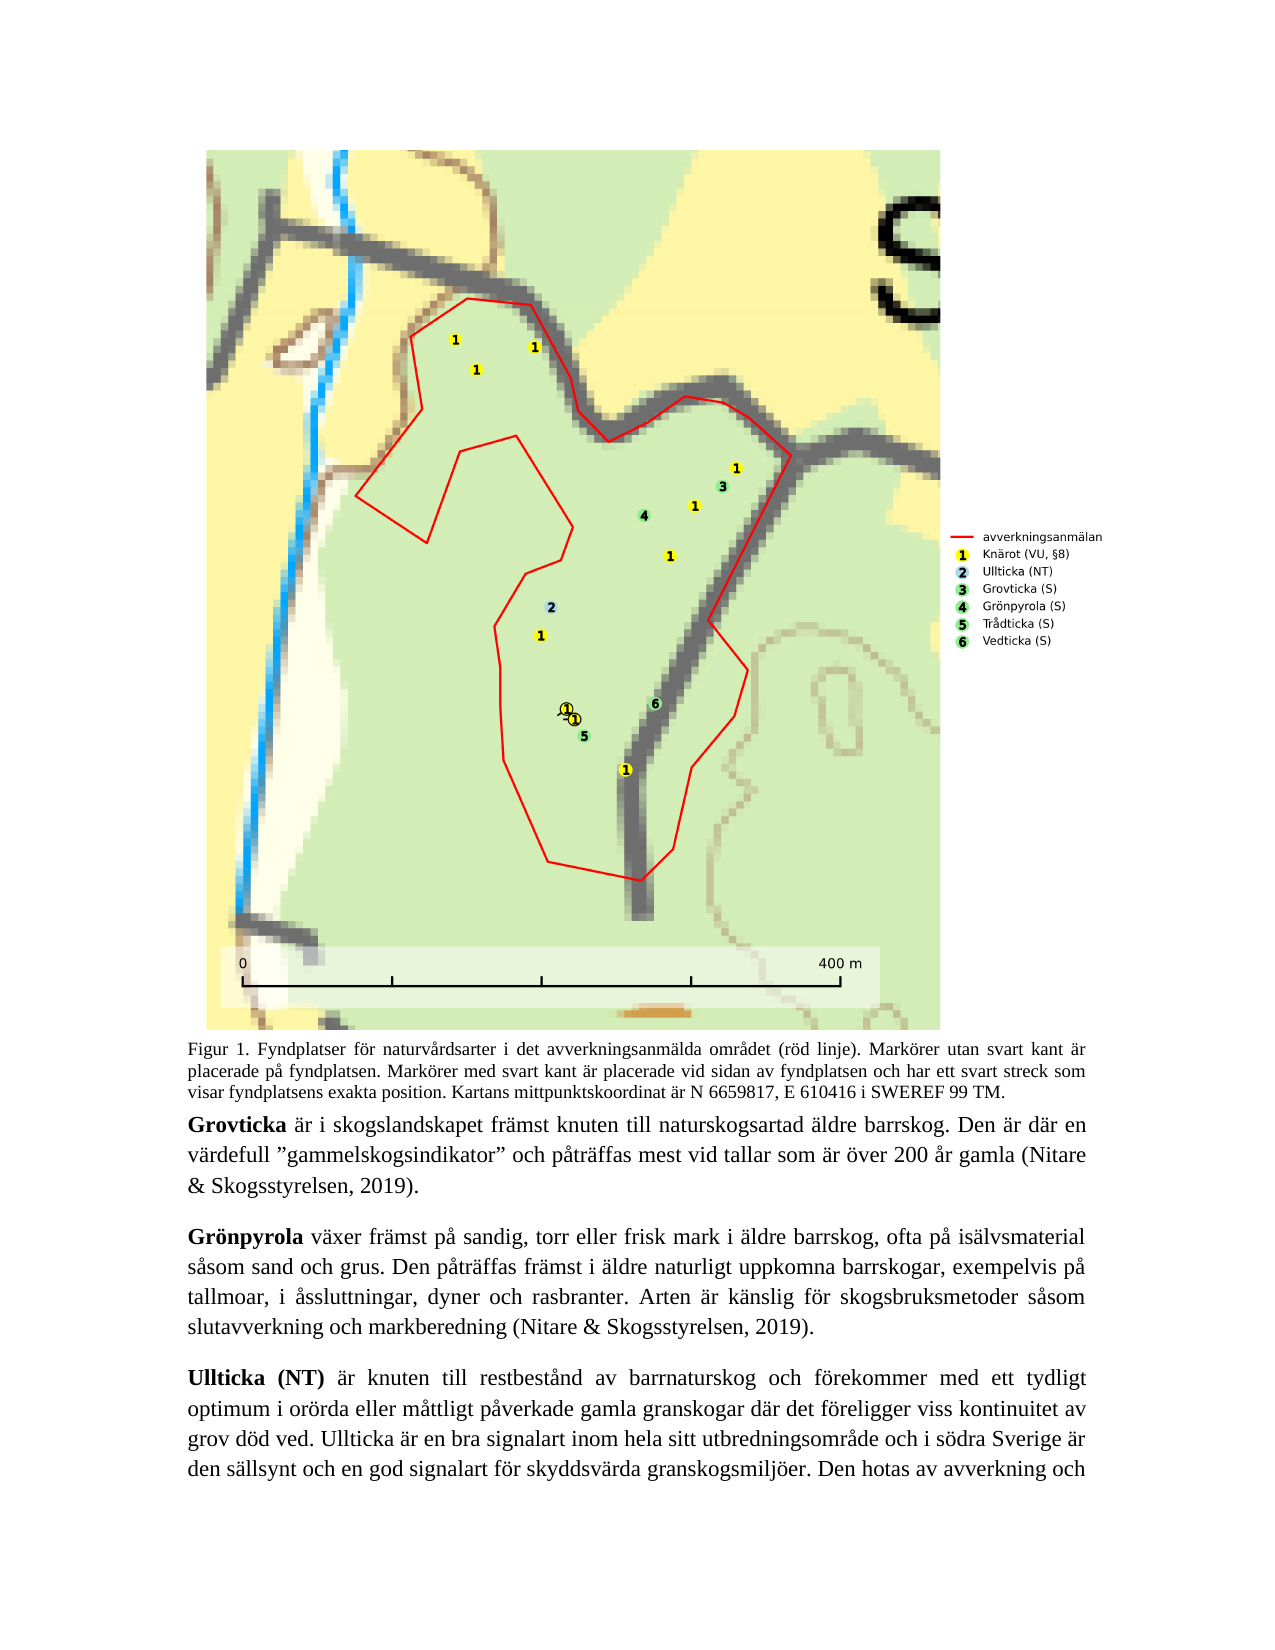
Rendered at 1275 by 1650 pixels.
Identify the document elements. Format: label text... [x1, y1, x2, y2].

text Figur 1. Fyndplatser för naturvårdsarter i det avverkningsanmälda området (röd linje). Markörer utan svart kant är placerade på fyndplatsen. Markörer med svart kant är placerade vid sidan av fyndplatsen och har ett svart streck som visar fyndplatsens exakta position. Kartans mittpunktskoordinat är N 6659817, E 610416 i SWEREF 99 TM. [187, 1038, 1087, 1103]
picture [206, 150, 1107, 1030]
text Grönpyrola växer främst på sandig, torr eller frisk mark i äldre barrskog, ofta på isälvsmaterial såsom sand och grus. Den påträffas främst i äldre naturligt uppkomna barrskogar, exempelvis på tallmoar, i åssluttningar, dyner och rasbranter. Arten är känslig för skogsbruksmetoder såsom slutavverkning och markberedning (Nitare & Skogsstyrelsen, 2019). [187, 1223, 1087, 1340]
text Grovticka är i skogslandskapet främst knuten till naturskogsartad äldre barrskog. Den är där en värdefull ”gammelskogsindikator” och påträffas mest vid tallar som är över 200 år gamla (Nitare & Skogsstyrelsen, 2019). [187, 1111, 1087, 1198]
